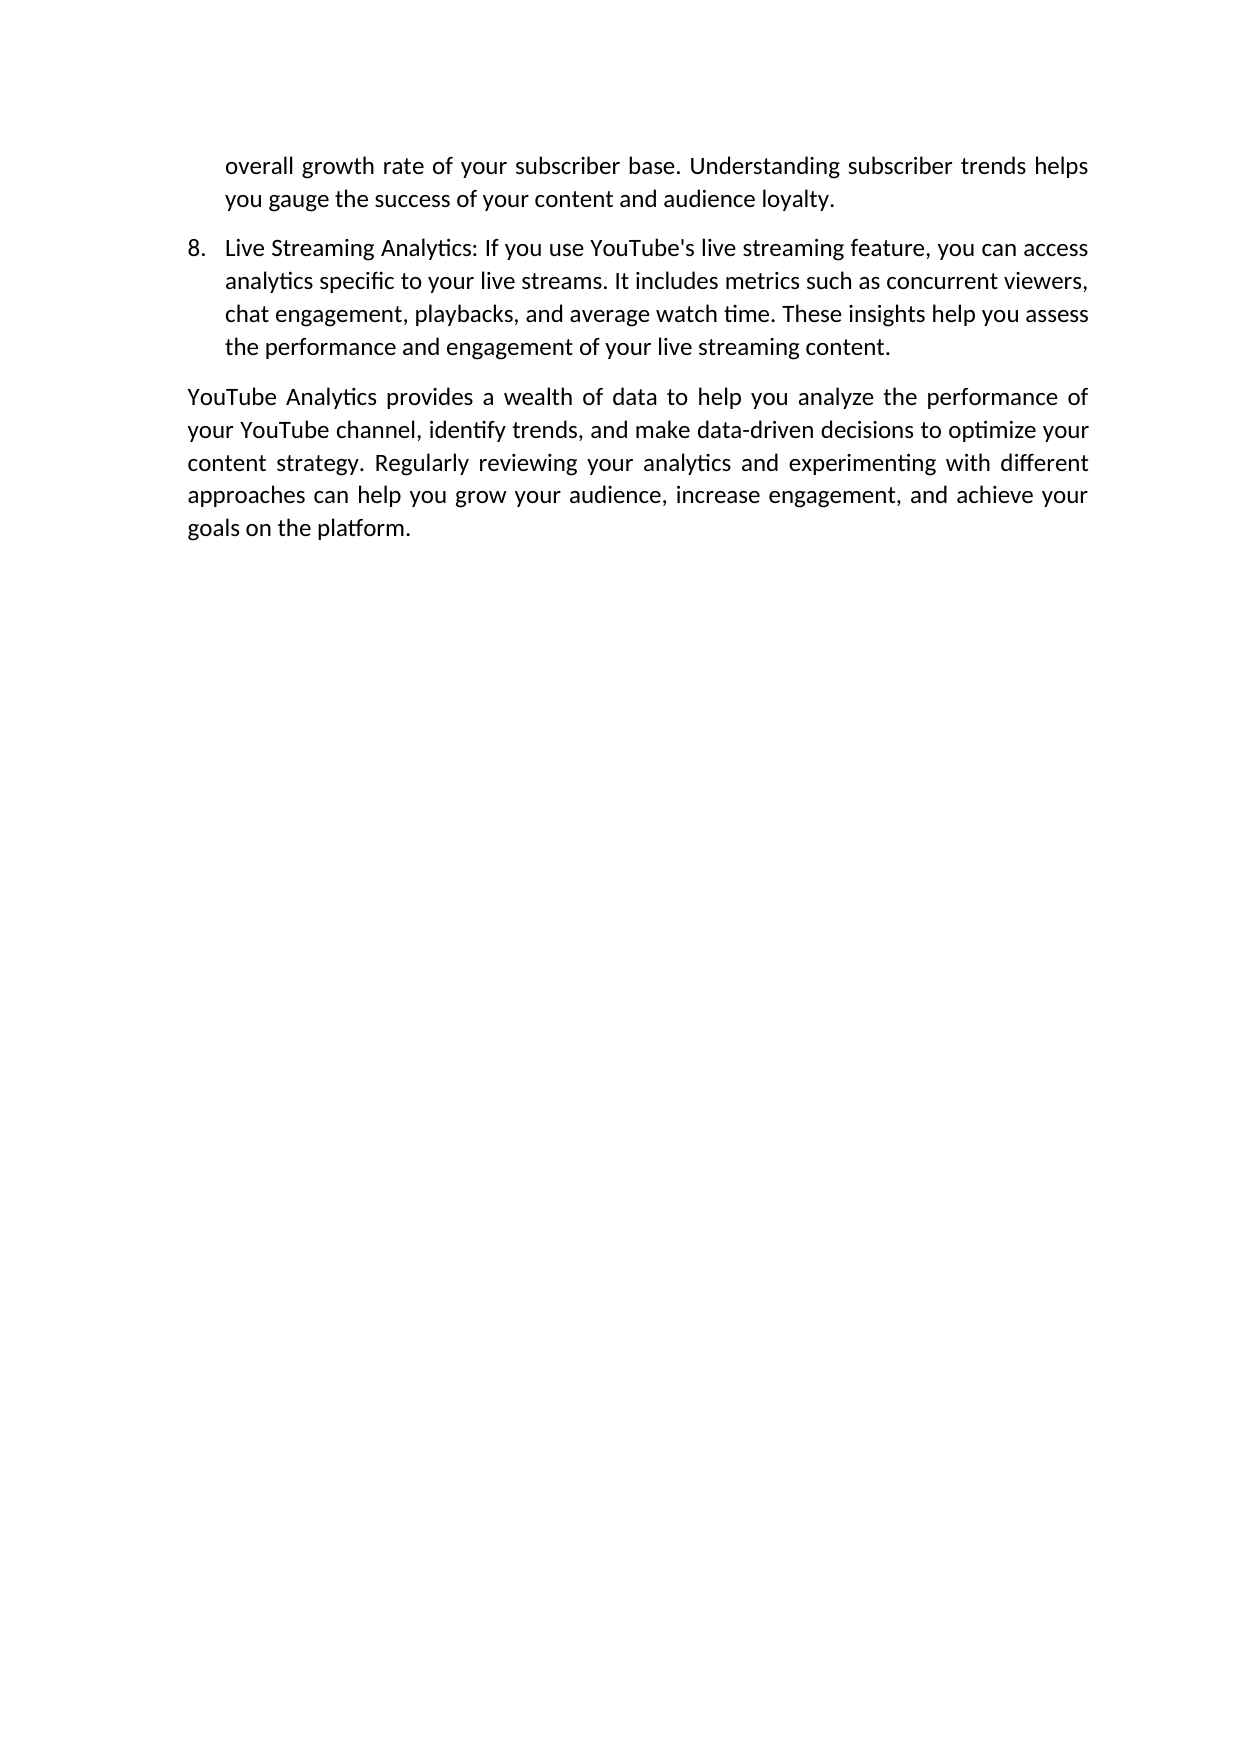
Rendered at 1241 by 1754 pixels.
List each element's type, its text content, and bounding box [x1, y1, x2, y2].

list Live Streaming Analytics: If you use YouTube's live streaming feature, you can access analytics specific to your live streams. It includes metrics such as concurrent viewers, chat engagement, playbacks, and average watch time. These insights help you assess the performance and engagement of your live streaming content. [187, 232, 1090, 362]
text YouTube Analytics provides a wealth of data to help you analyze the performance of your YouTube channel, identify trends, and make data-driven decisions to optimize your content strategy. Regularly reviewing your analytics and experimenting with different approaches can help you grow your audience, increase engagement, and achieve your goals on the platform. [187, 381, 1090, 543]
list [187, 150, 1090, 213]
